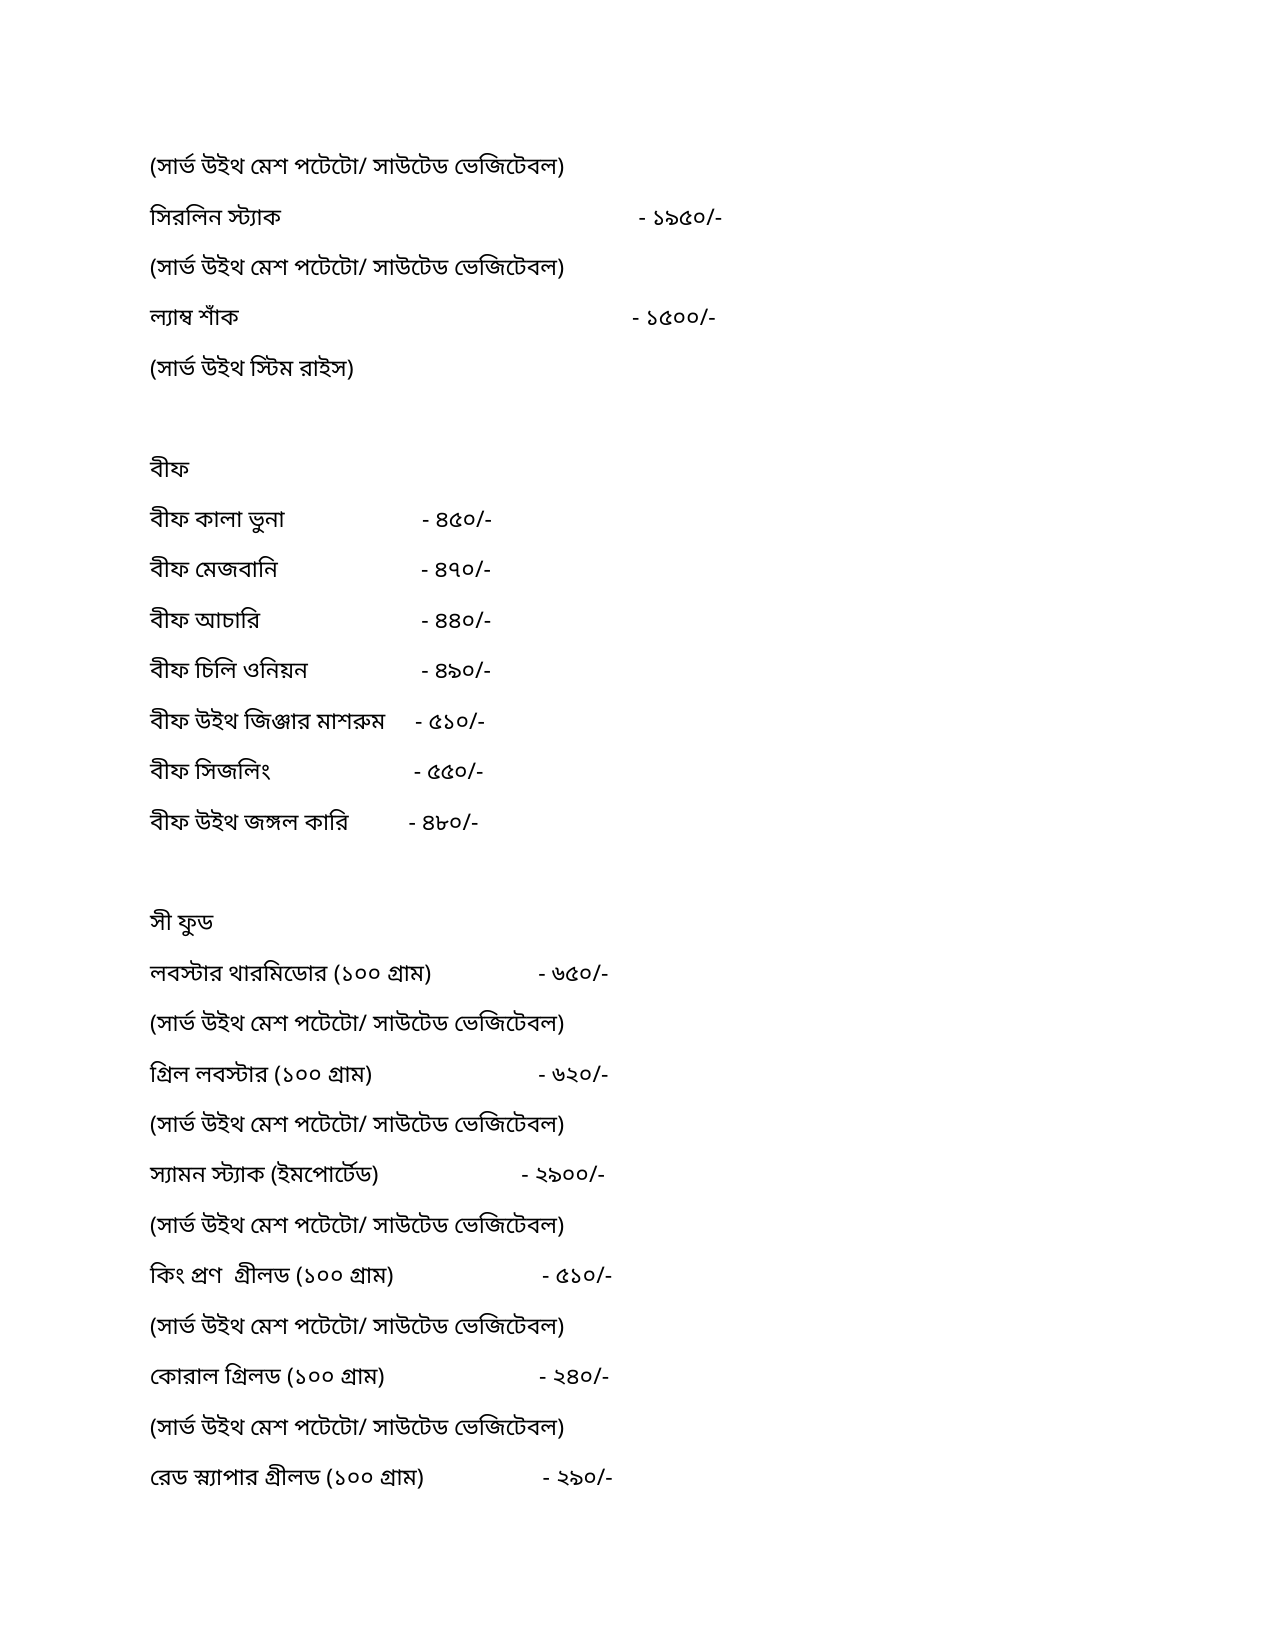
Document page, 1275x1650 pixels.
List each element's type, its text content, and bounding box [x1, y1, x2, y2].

text বীফ সিজলিং - ৫৫০/- [150, 755, 1125, 786]
text বীফ কালা ভুনা - ৪৫০/- [150, 503, 1125, 534]
text (সার্ভ উইথ মেশ পটেটো/ সাউটেড ভেজিটেবল) [150, 1007, 1125, 1038]
text বীফ চিলি ওনিয়ন - ৪৯০/- [150, 654, 1125, 685]
text (সার্ভ উইথ মেশ পটেটো/ সাউটেড ভেজিটেবল) [150, 251, 1125, 282]
text বীফ মেজবানি - ৪৭০/- [150, 553, 1125, 584]
text বীফ উইথ জিঞ্জার মাশরুম - ৫১০/- [150, 704, 1125, 736]
text কিং প্ৰণ গ্রীলড (১০০ গ্রাম) - ৫১০/- [150, 1259, 1125, 1290]
text সিরলিন স্ট্যাক - ১৯৫০/- [150, 200, 1125, 232]
text সী ফুড [150, 906, 1125, 937]
text (সার্ভ উইথ মেশ পটেটো/ সাউটেড ভেজিটেবল) [150, 1209, 1125, 1240]
text (সার্ভ উইথ স্টিম রাইস) [150, 352, 1125, 383]
text ল্যাম্ব শাঁক - ১৫০০/- [150, 301, 1125, 332]
text (সার্ভ উইথ মেশ পটেটো/ সাউটেড ভেজিটেবল) [150, 1410, 1125, 1442]
text বীফ [150, 452, 1125, 484]
text (সার্ভ উইথ মেশ পটেটো/ সাউটেড ভেজিটেবল) [150, 1309, 1125, 1341]
text (সার্ভ উইথ মেশ পটেটো/ সাউটেড ভেজিটেবল) [150, 150, 1125, 181]
text গ্রিল লবস্টার (১০০ গ্রাম) - ৬২০/- [150, 1057, 1125, 1089]
text লবস্টার থারমিডোর (১০০ গ্রাম) - ৬৫০/- [150, 957, 1125, 988]
text কোরাল গ্রিলড (১০০ গ্রাম) - ২৪০/- [150, 1360, 1125, 1391]
text (সার্ভ উইথ মেশ পটেটো/ সাউটেড ভেজিটেবল) [150, 1108, 1125, 1139]
text রেড স্ন্যাপার গ্রীলড (১০০ গ্রাম) - ২৯০/- [150, 1461, 1125, 1492]
text বীফ উইথ জঙ্গল কারি - ৪৮০/- [150, 805, 1125, 837]
text বীফ আচারি - ৪৪০/- [150, 604, 1125, 635]
text স্যামন স্ট্যাক (ইমপোর্টেড) - ২৯০০/- [150, 1158, 1125, 1189]
